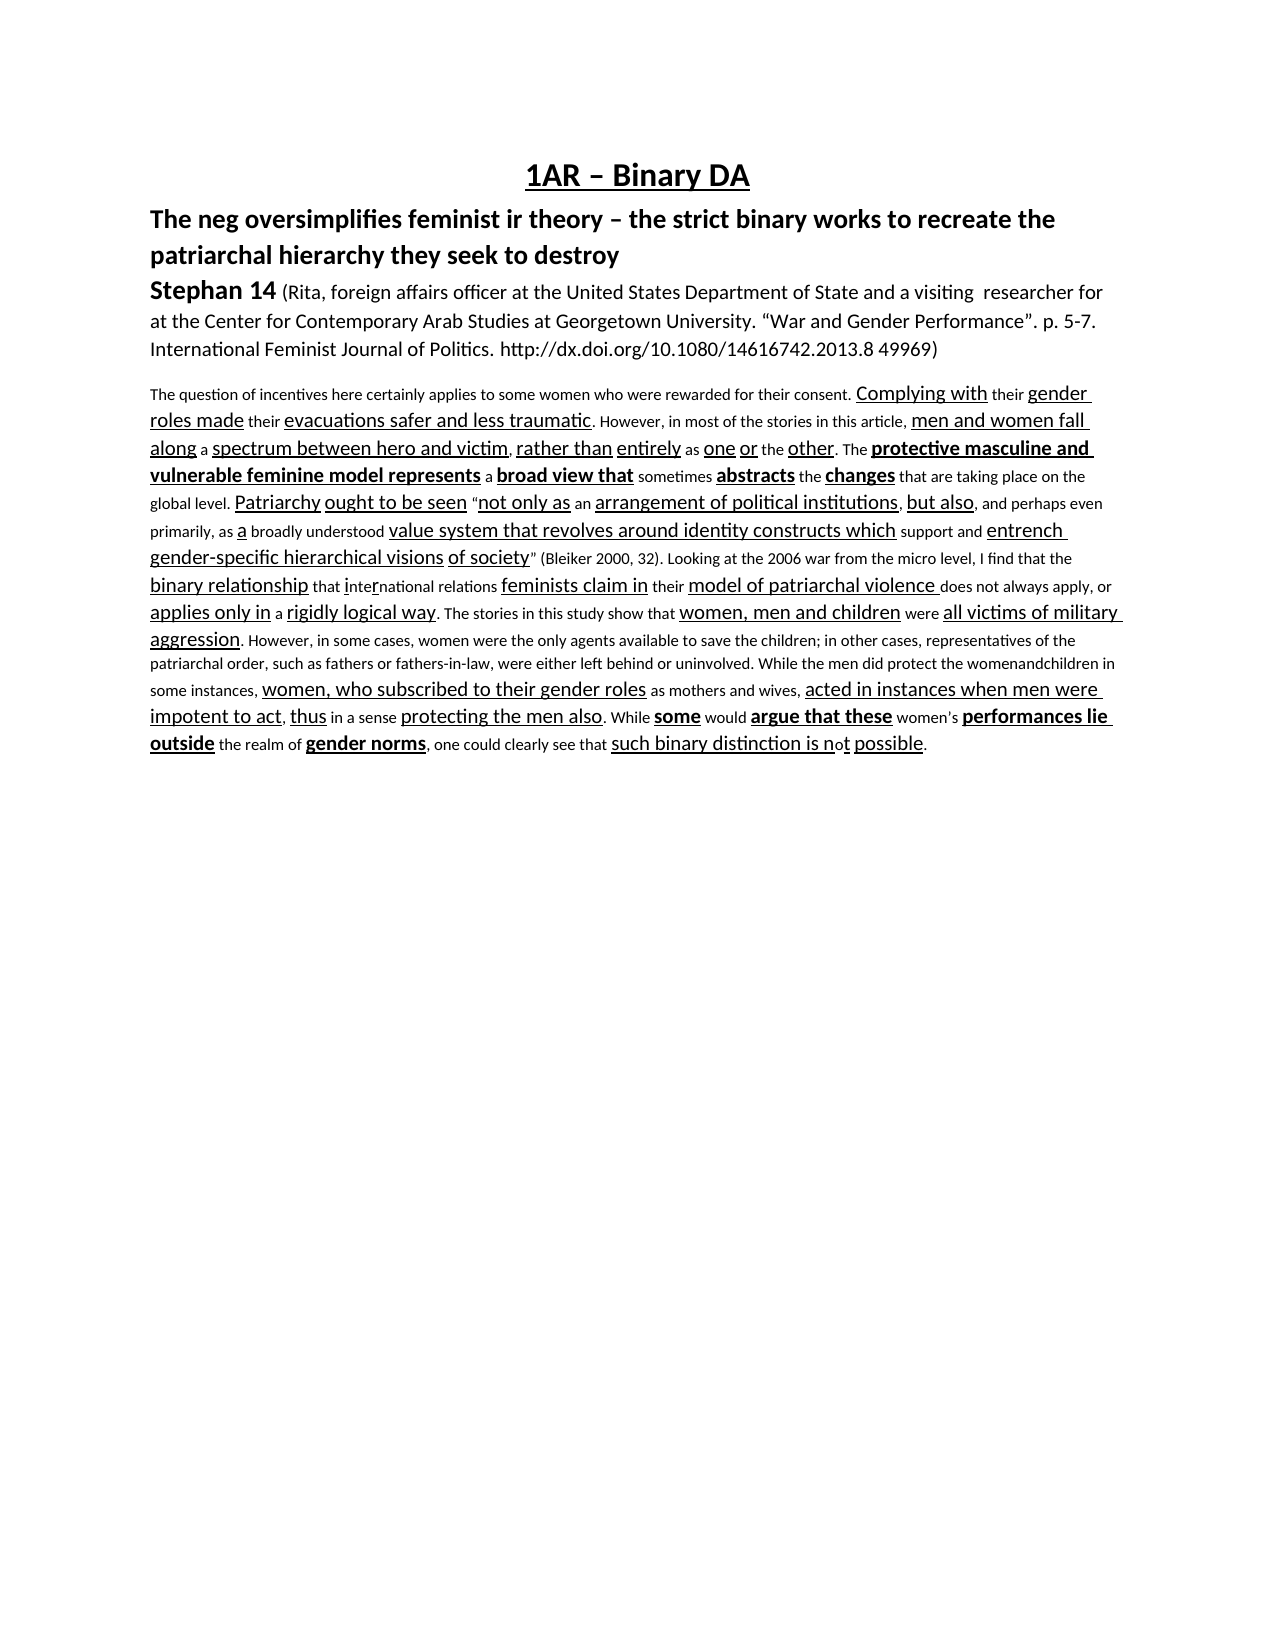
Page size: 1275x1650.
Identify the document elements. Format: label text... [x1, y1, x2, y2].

text Stephan 14 (Rita, foreign affairs officer at the United States Department of State and a visiting researcher for at the Center for Contemporary Arab Studies at Georgetown University. “War and Gender Performance”. p. 5-7. International Feminist Journal of Politics. http://dx.doi.org/10.1080/14616742.2013.8 49969) [150, 273, 1125, 361]
subtitle 1AR – Binary DA [150, 154, 1125, 195]
subtitle The neg oversimplifies feminist ir theory – the strict binary works to recreate the patriarchal hierarchy they seek to destroy [150, 202, 1125, 271]
text The question of incentives here certainly applies to some women who were rewarded for their consent. Complying with their gender roles made their evacuations safer and less traumatic. However, in most of the stories in this article, men and women fall along a spectrum between hero and victim, rather than entirely as one or the other. The protective masculine and vulnerable feminine model represents a broad view that sometimes abstracts the changes that are taking place on the global level. Patriarchy ought to be seen “not only as an arrangement of political institutions, but also, and perhaps even primarily, as a broadly understood value system that revolves around identity constructs which support and entrench gender-specific hierarchical visions of society” (Bleiker 2000, 32). Looking at the 2006 war from the micro level, I find that the binary relationship that international relations feminists claim in their model of patriarchal violence does not always apply, or applies only in a rigidly logical way. The stories in this study show that women, men and children were all victims of military aggression. However, in some cases, women were the only agents available to save the children; in other cases, representatives of the patriarchal order, such as fathers or fathers-in-law, were either left behind or uninvolved. While the men did protect the womenandchildren in some instances, women, who subscribed to their gender roles as mothers and wives, acted in instances when men were impotent to act, thus in a sense protecting the men also. While some would argue that these women’s performances lie outside the realm of gender norms, one could clearly see that such binary distinction is not possible. [150, 380, 1125, 756]
